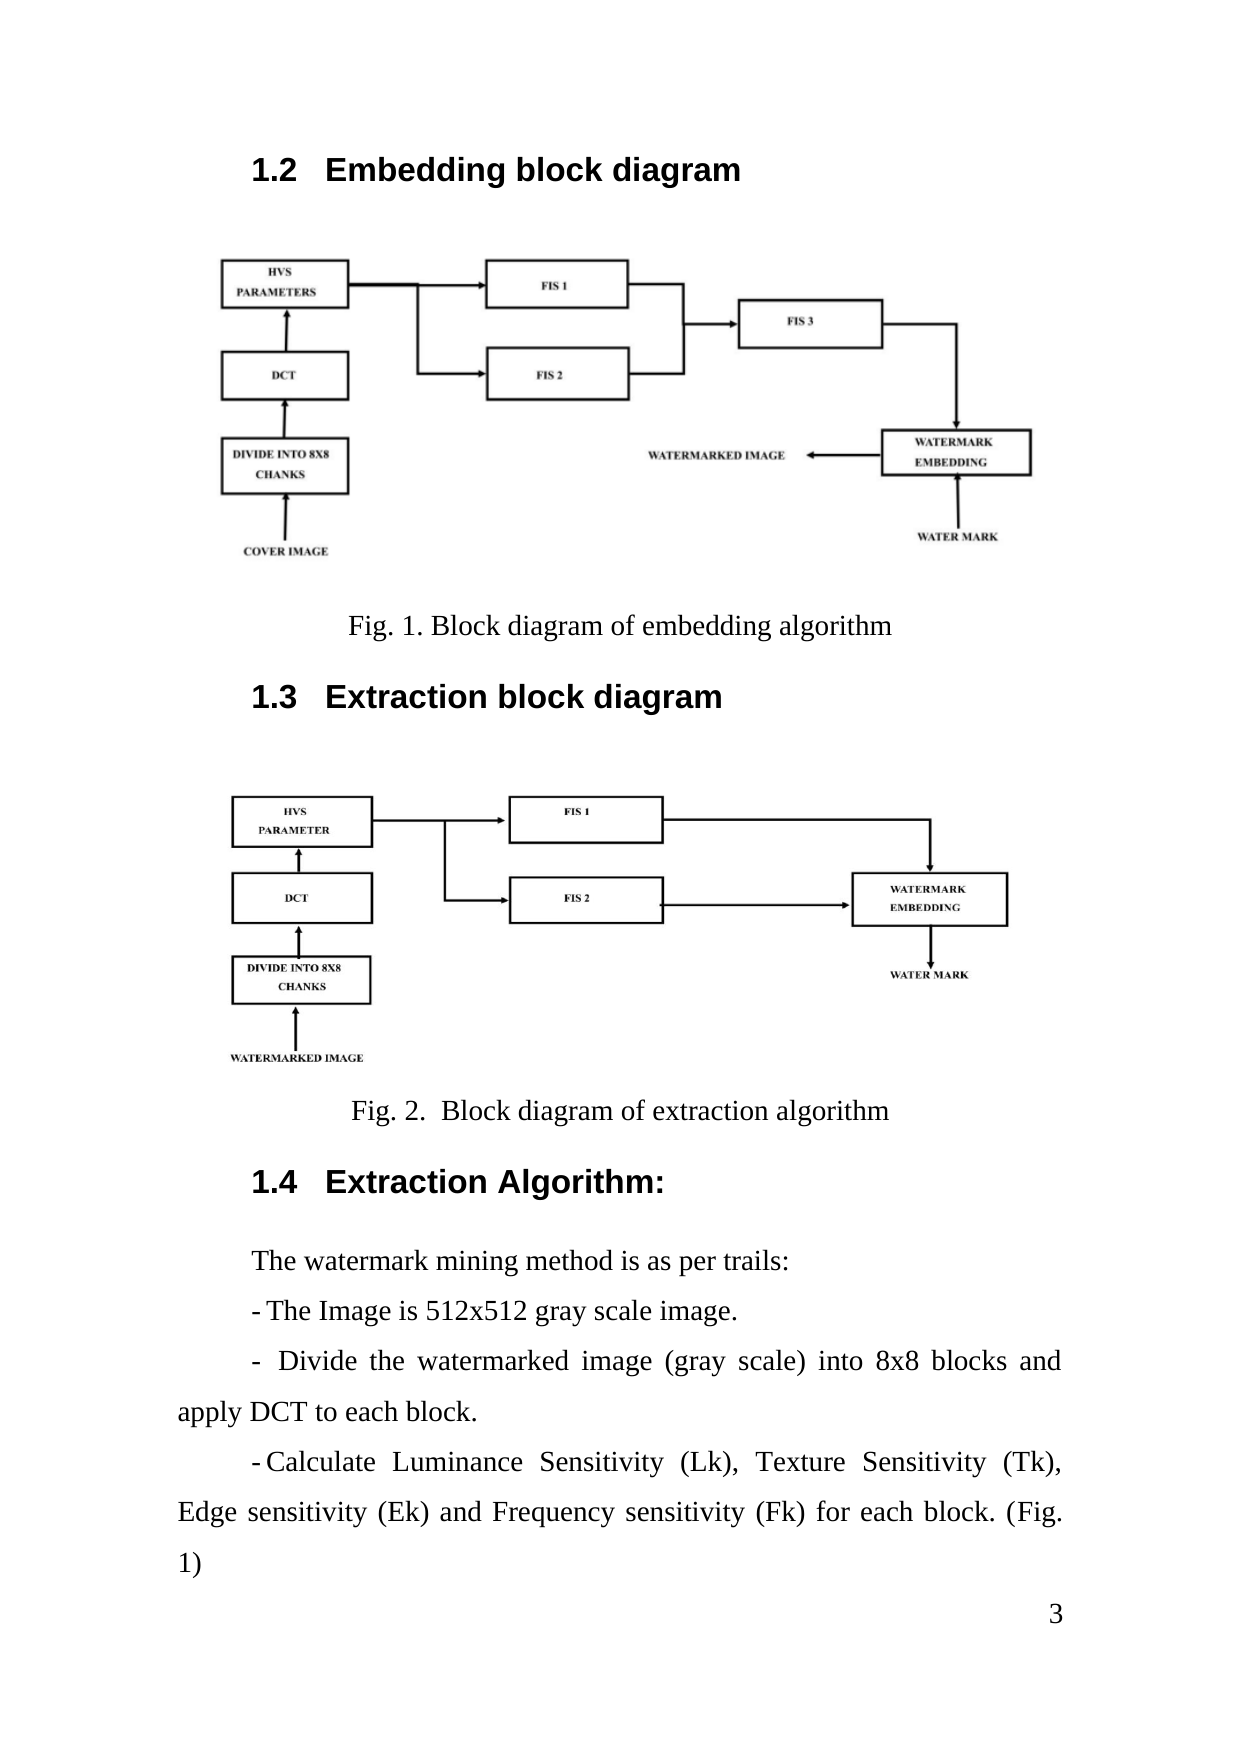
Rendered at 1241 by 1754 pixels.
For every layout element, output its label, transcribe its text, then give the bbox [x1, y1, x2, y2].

text The watermark mining method is as per trails: [177, 1243, 1063, 1276]
subtitle Embedding block diagram [251, 150, 1063, 188]
picture [203, 760, 1037, 1073]
text Fig. 2. Block diagram of extraction algorithm [177, 1093, 1063, 1127]
text Calculate Luminance Sensitivity (Lk), Texture Sensitivity (Tk), Edge sensitivity (Ek) and Frequency sensitivity (Fk) for each block. (Fig. 1) [177, 1444, 1063, 1578]
text Fig. 1. Block diagram of embedding algorithm [177, 608, 1063, 642]
picture [180, 232, 1060, 588]
subtitle Extraction Algorithm: [251, 1162, 1063, 1201]
text Divide the watermarked image (gray scale) into 8x8 blocks and apply DCT to each block. [177, 1343, 1063, 1427]
subtitle Extraction block diagram [251, 677, 1063, 716]
text The Image is 512x512 gray scale image. [177, 1293, 1063, 1327]
